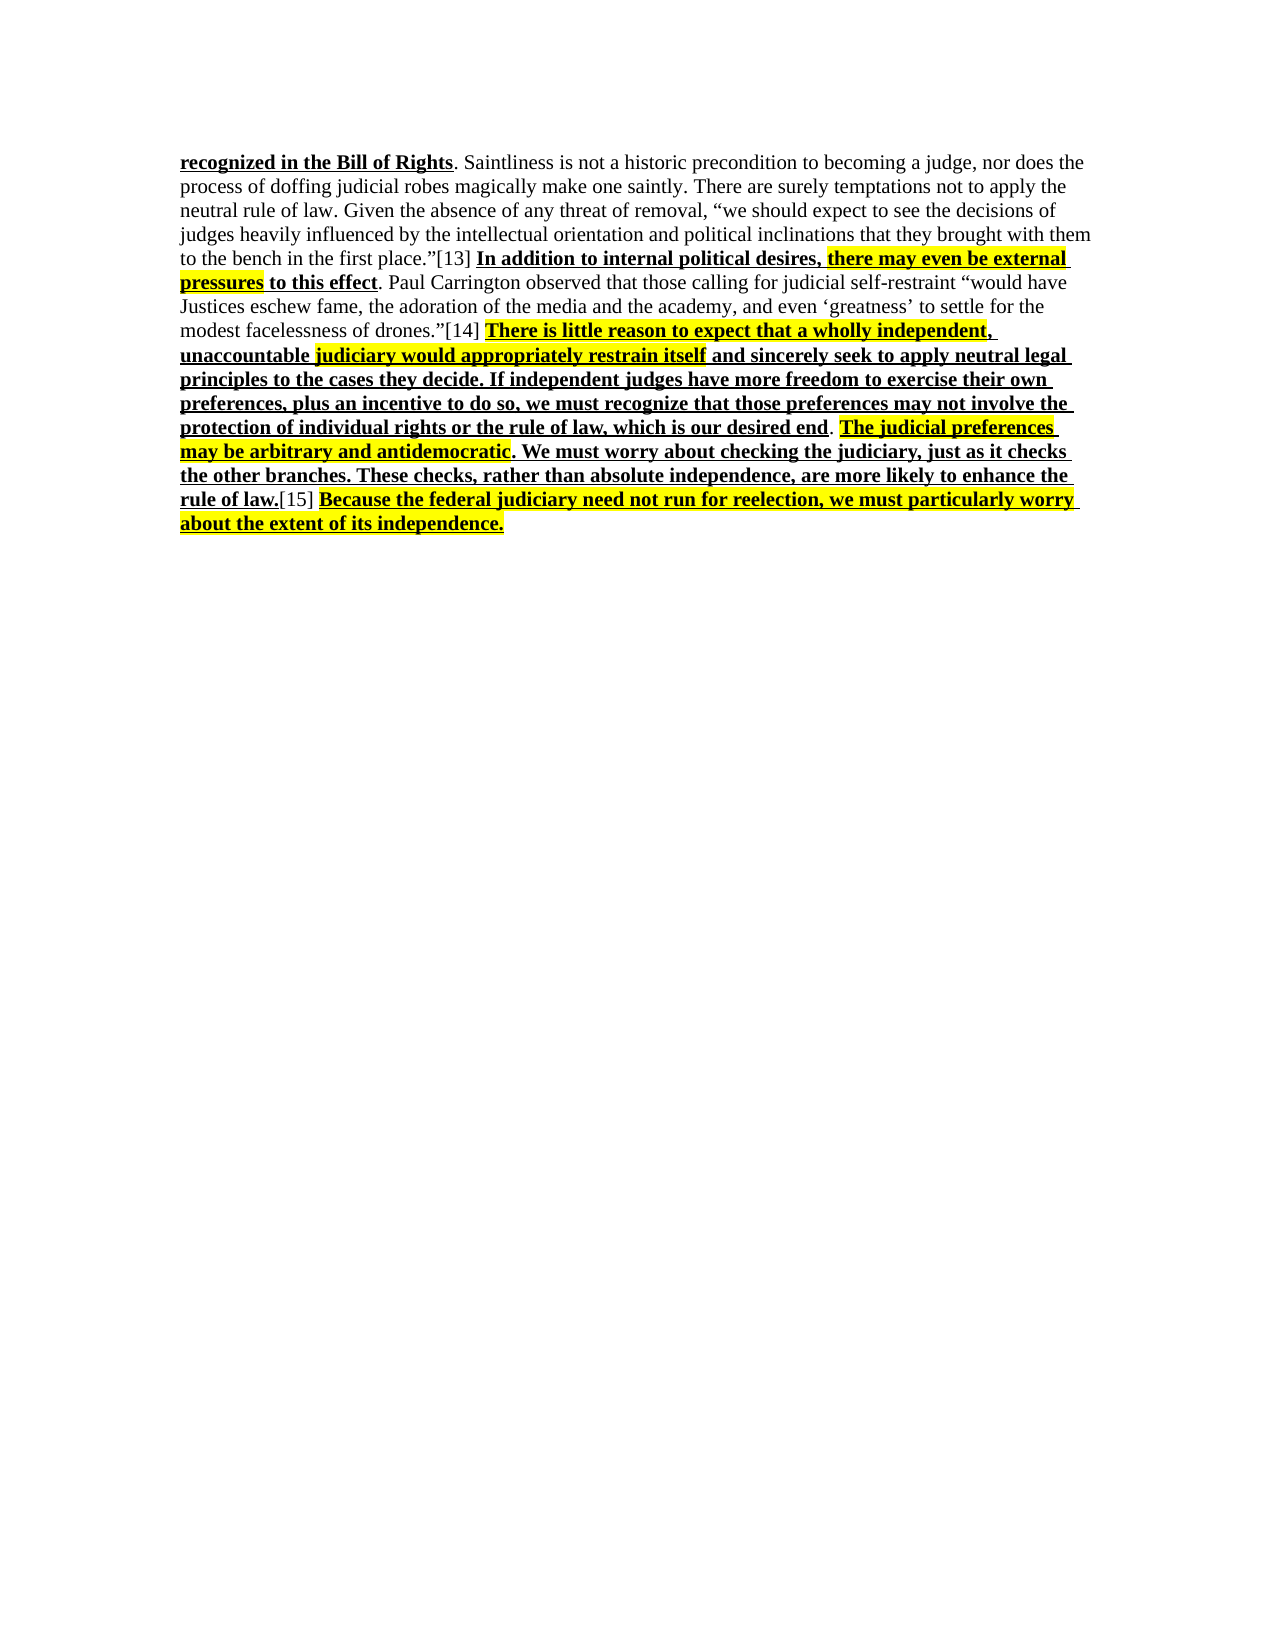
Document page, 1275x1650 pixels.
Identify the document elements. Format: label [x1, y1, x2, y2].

text [180, 150, 1095, 535]
